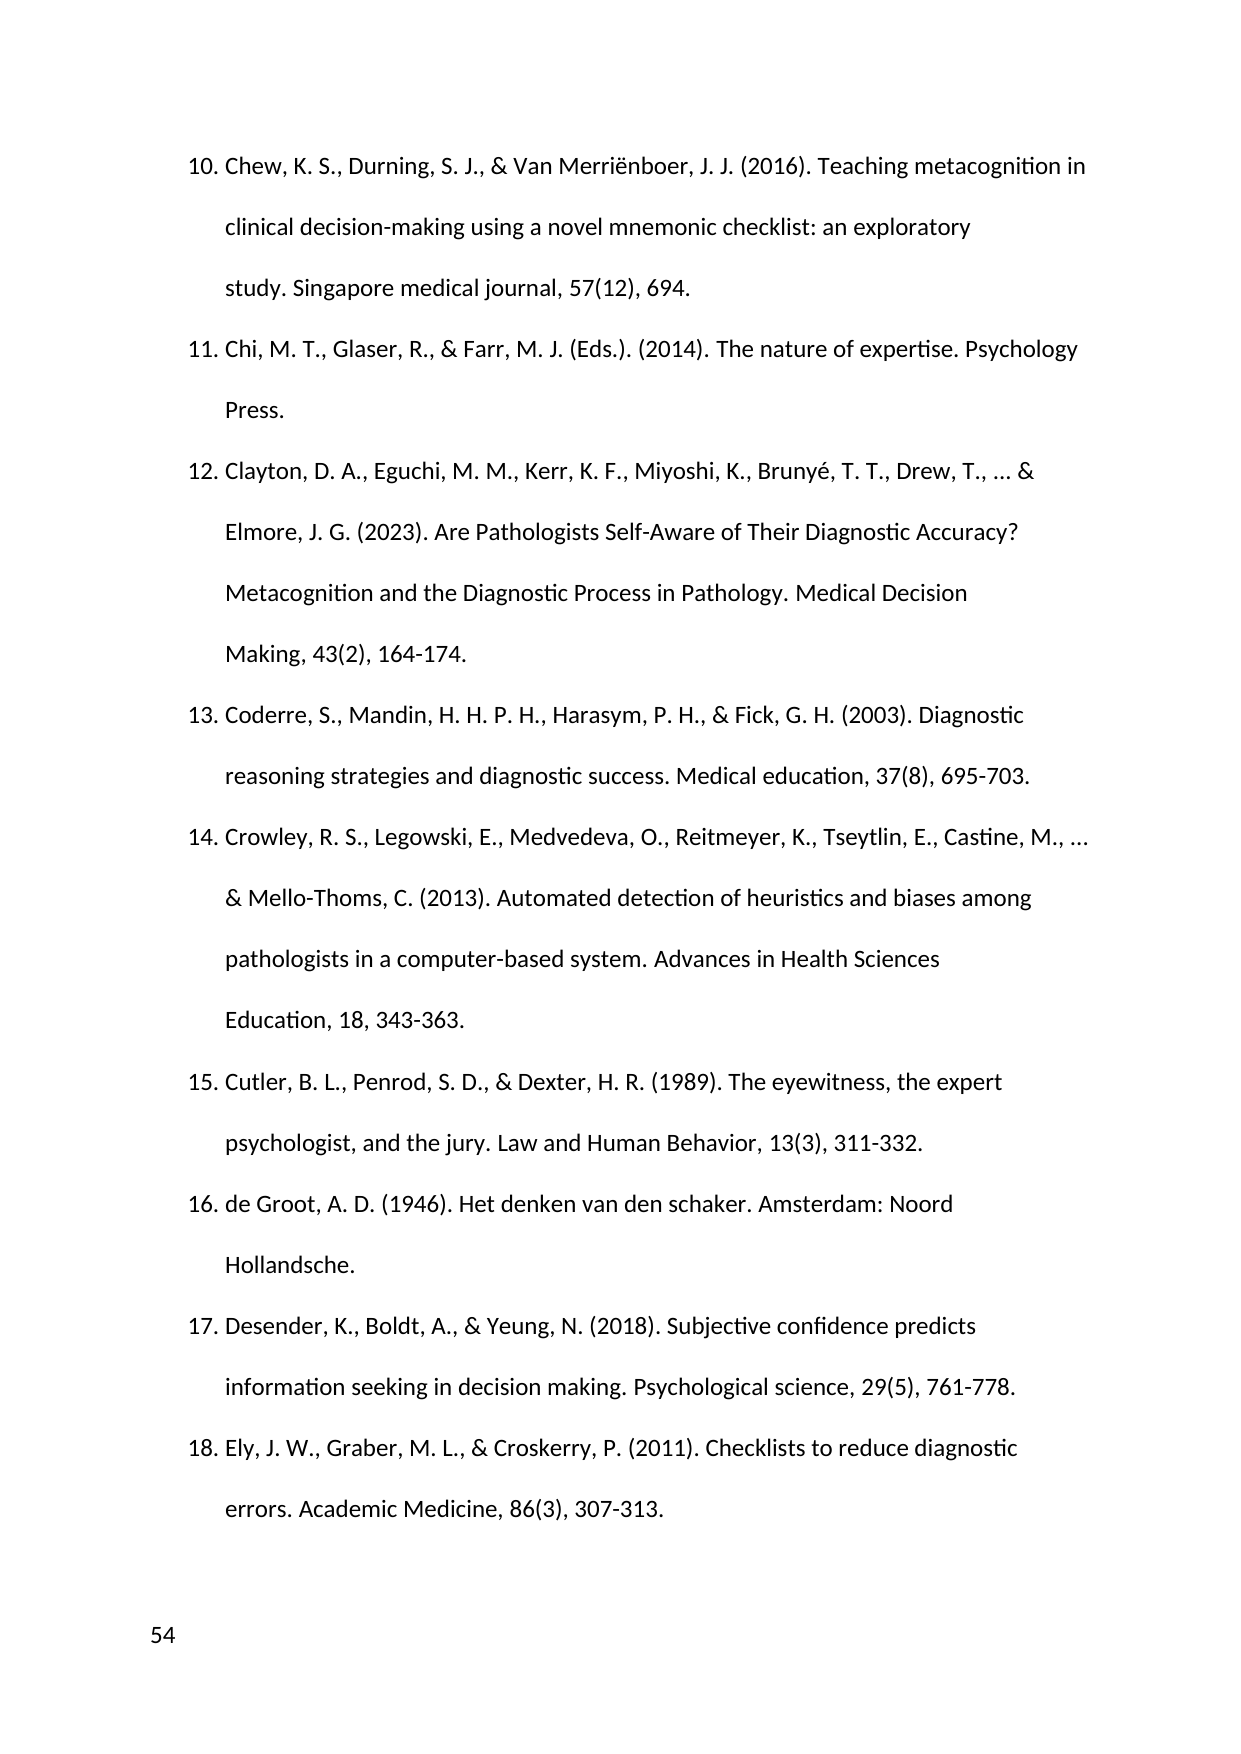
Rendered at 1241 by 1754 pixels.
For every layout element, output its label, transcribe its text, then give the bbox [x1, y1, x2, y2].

list Chi, M. T., Glaser, R., & Farr, M. J. (Eds.). (2014). The nature of expertise. Psychology Press. [187, 333, 1090, 425]
list Coderre, S., Mandin, H. H. P. H., Harasym, P. H., & Fick, G. H. (2003). Diagnostic reasoning strategies and diagnostic success. Medical education, 37(8), 695-703. [187, 699, 1090, 791]
list Desender, K., Boldt, A., & Yeung, N. (2018). Subjective confidence predicts information seeking in decision making. Psychological science, 29(5), 761-778. [187, 1310, 1090, 1401]
list Clayton, D. A., Eguchi, M. M., Kerr, K. F., Miyoshi, K., Brunyé, T. T., Drew, T., ... & Elmore, J. G. (2023). Are Pathologists Self-Aware of Their Diagnostic Accuracy? Metacognition and the Diagnostic Process in Pathology. Medical Decision Making, 43(2), 164-174. [187, 455, 1090, 669]
list Crowley, R. S., Legowski, E., Medvedeva, O., Reitmeyer, K., Tseytlin, E., Castine, M., ... & Mello-Thoms, C. (2013). Automated detection of heuristics and biases among pathologists in a computer-based system. Advances in Health Sciences Education, 18, 343-363. [187, 821, 1090, 1035]
list Cutler, B. L., Penrod, S. D., & Dexter, H. R. (1989). The eyewitness, the expert psychologist, and the jury. Law and Human Behavior, 13(3), 311-332. [187, 1066, 1090, 1157]
list Chew, K. S., Durning, S. J., & Van Merriënboer, J. J. (2016). Teaching metacognition in clinical decision-making using a novel mnemonic checklist: an exploratory study. Singapore medical journal, 57(12), 694. [187, 150, 1090, 303]
list de Groot, A. D. (1946). Het denken van den schaker. Amsterdam: Noord Hollandsche. [187, 1188, 1090, 1279]
list Ely, J. W., Graber, M. L., & Croskerry, P. (2011). Checklists to reduce diagnostic errors. Academic Medicine, 86(3), 307-313. [187, 1432, 1090, 1523]
